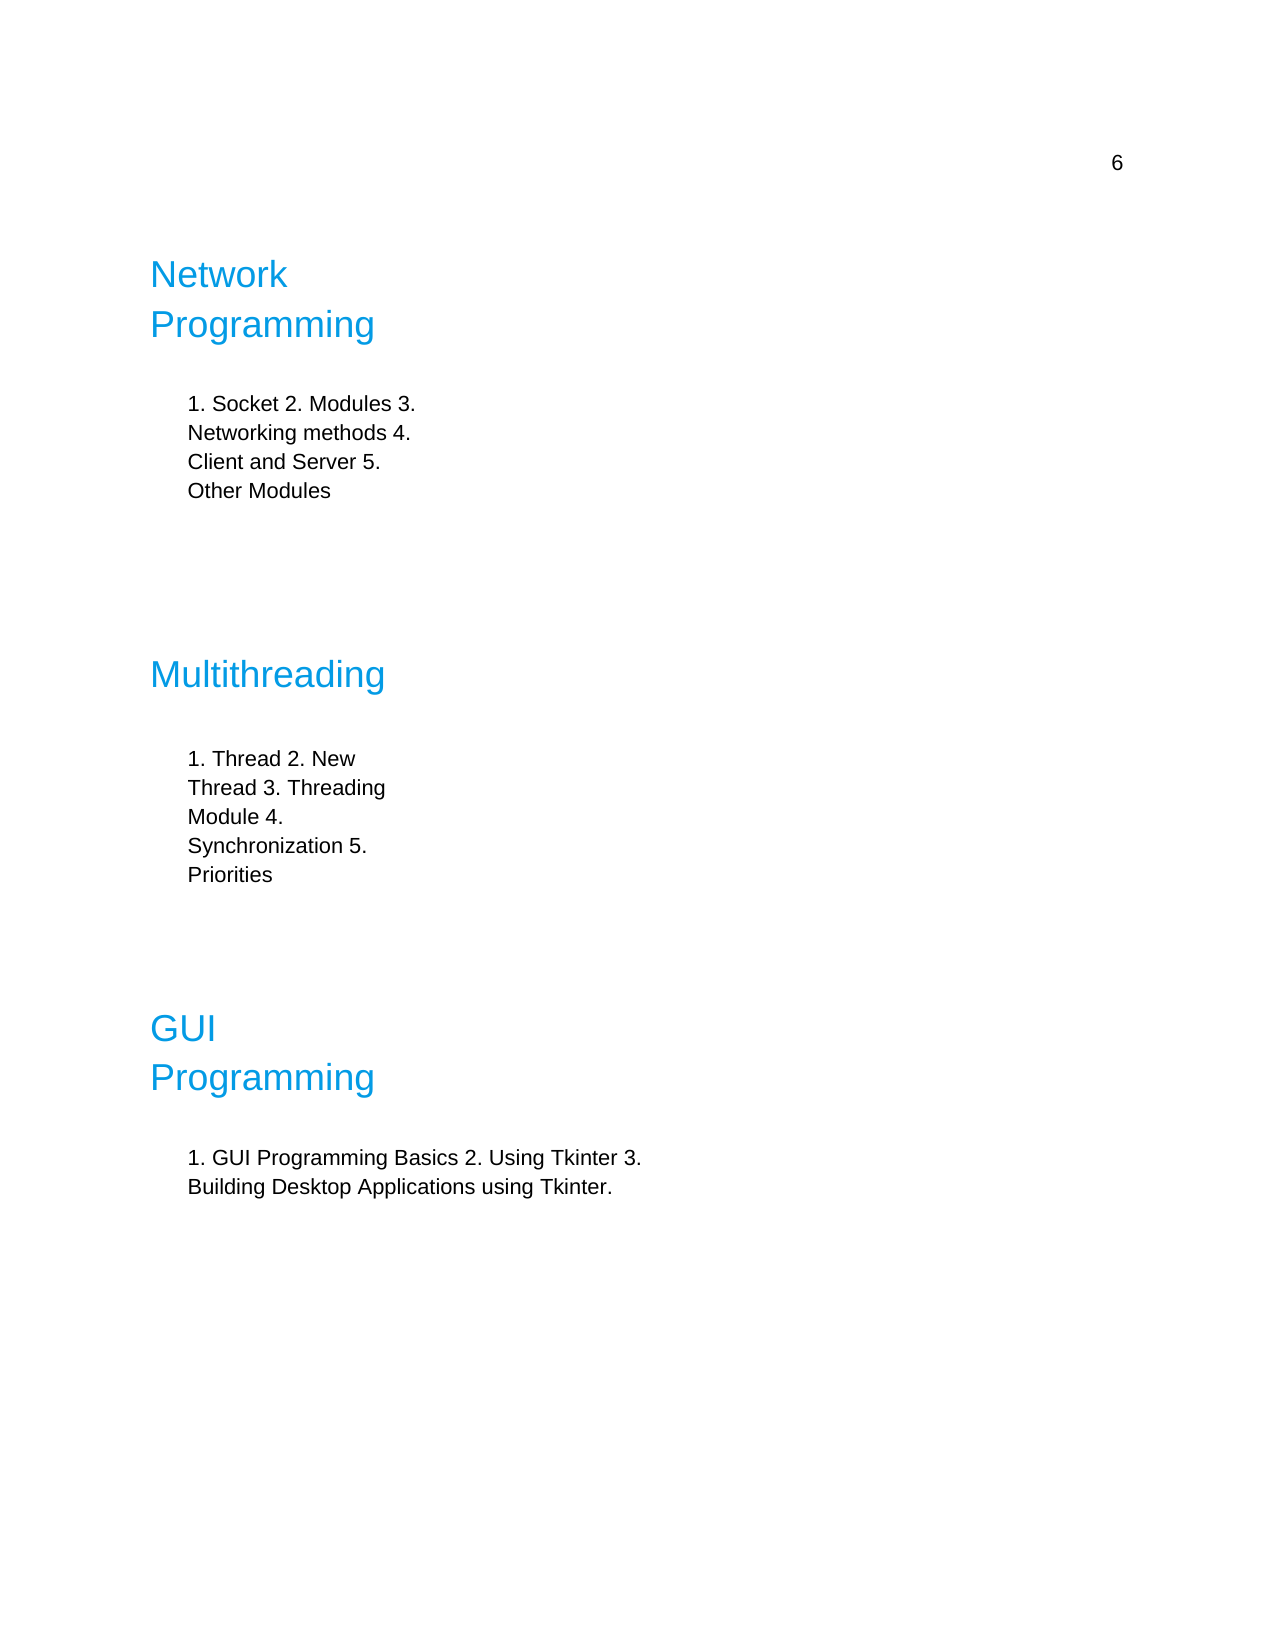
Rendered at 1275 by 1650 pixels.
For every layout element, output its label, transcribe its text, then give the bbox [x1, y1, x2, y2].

text Multithreading [150, 652, 386, 695]
text 6 [1111, 150, 1124, 175]
text 1. Socket 2. Modules 3. Networking methods 4. Client and Server 5. Other Modules [187, 391, 434, 503]
text 1. GUI Programming Basics 2. Using Tkinter 3. Building Desktop Applications using Tkinter. [187, 1145, 667, 1199]
text GUI Programming [150, 1006, 442, 1099]
text Network Programming [150, 252, 519, 345]
text 1. Thread 2. New Thread 3. Threading Module 4. Synchronization 5. Priorities [187, 746, 409, 887]
